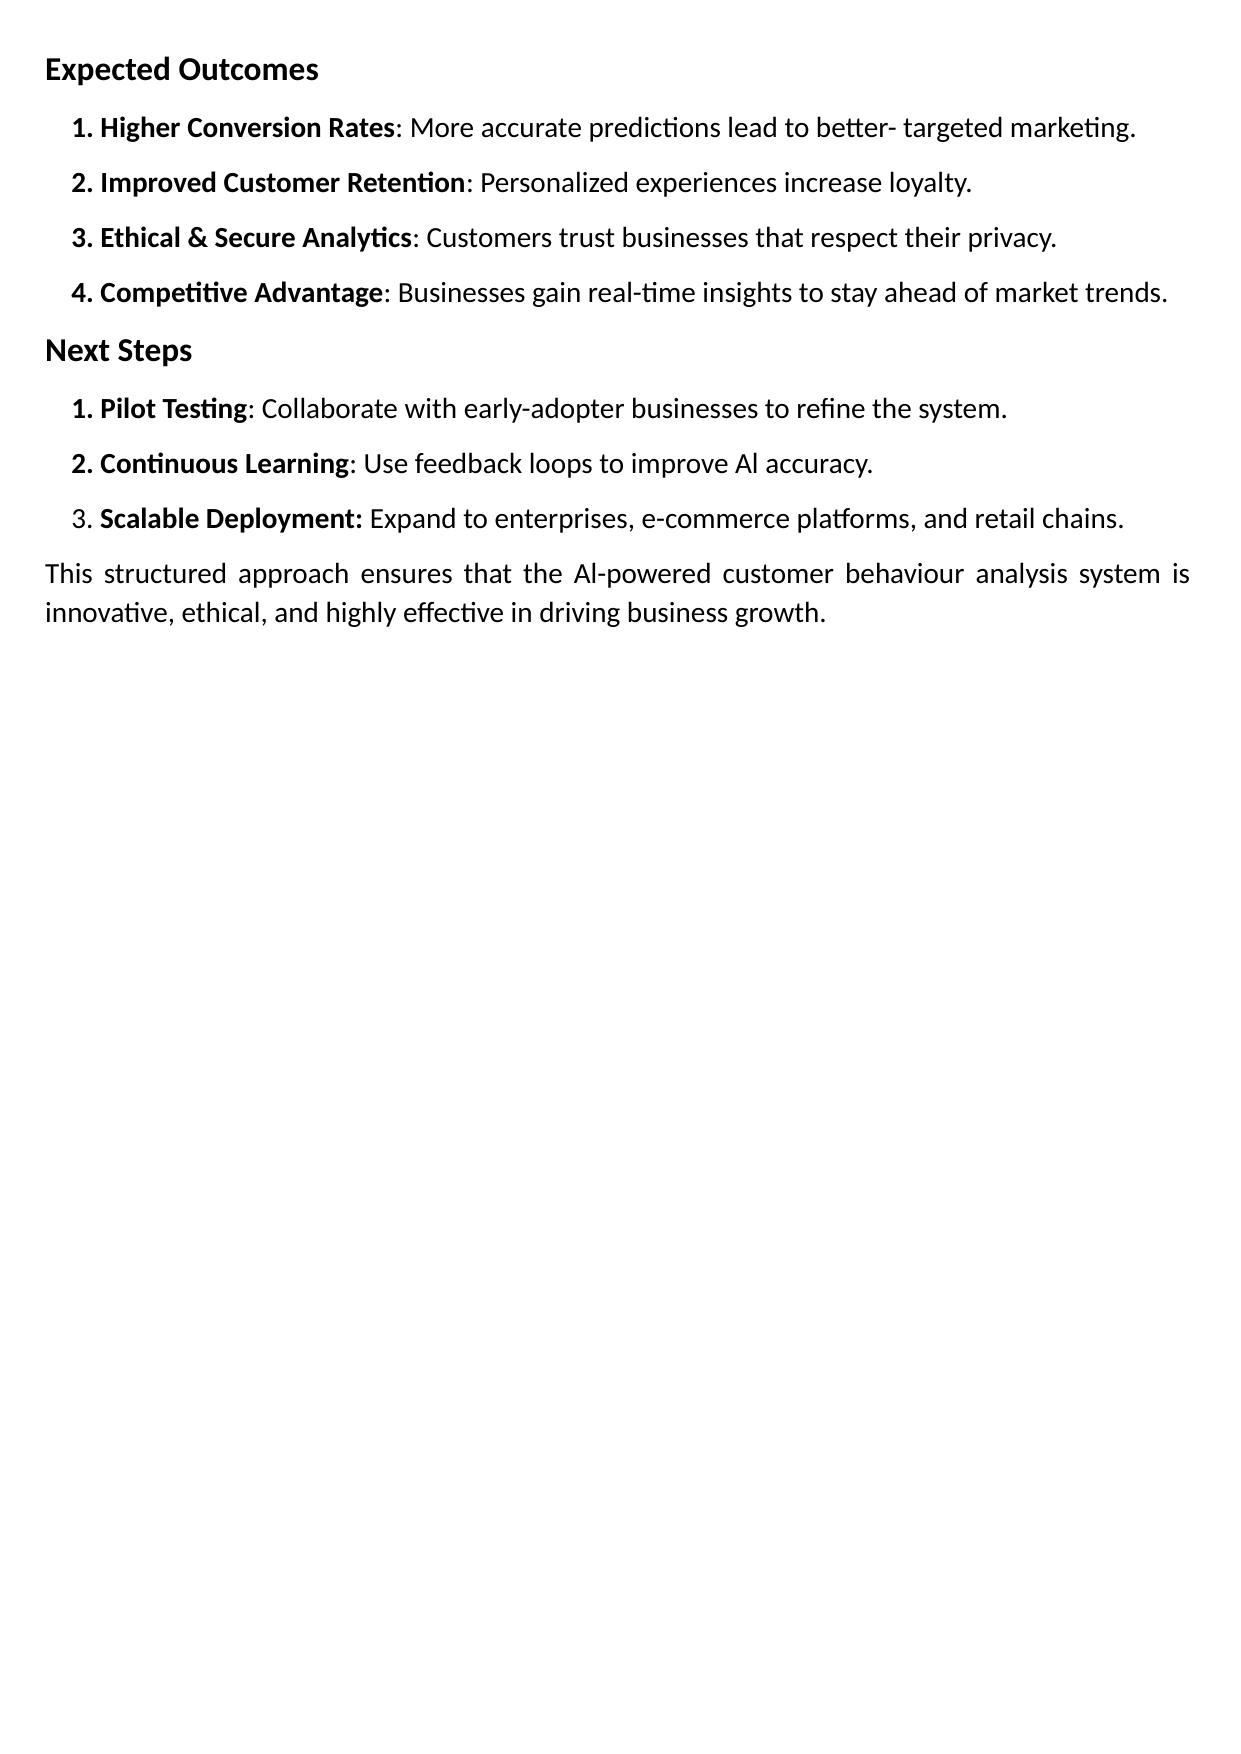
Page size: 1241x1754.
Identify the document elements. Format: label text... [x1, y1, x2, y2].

text 3. Scalable Deployment: Expand to enterprises, e-commerce platforms, and retail chains. [45, 500, 1191, 536]
text 1. Pilot Testing: Collaborate with early-adopter businesses to refine the system. [45, 390, 1191, 426]
text 2. Improved Customer Retention: Personalized experiences increase loyalty. [45, 164, 1191, 200]
text Next Steps [45, 329, 1191, 370]
text 3. Ethical & Secure Analytics: Customers trust businesses that respect their privacy. [45, 219, 1191, 255]
text 2. Continuous Learning: Use feedback loops to improve Al accuracy. [45, 445, 1191, 481]
text 4. Competitive Advantage: Businesses gain real-time insights to stay ahead of market trends. [45, 274, 1191, 310]
text 1. Higher Conversion Rates: More accurate predictions lead to better- targeted marketing. [45, 109, 1191, 145]
text Expected Outcomes [45, 48, 1191, 89]
text This structured approach ensures that the Al-powered customer behaviour analysis system is innovative, ethical, and highly effective in driving business growth. [45, 555, 1191, 629]
